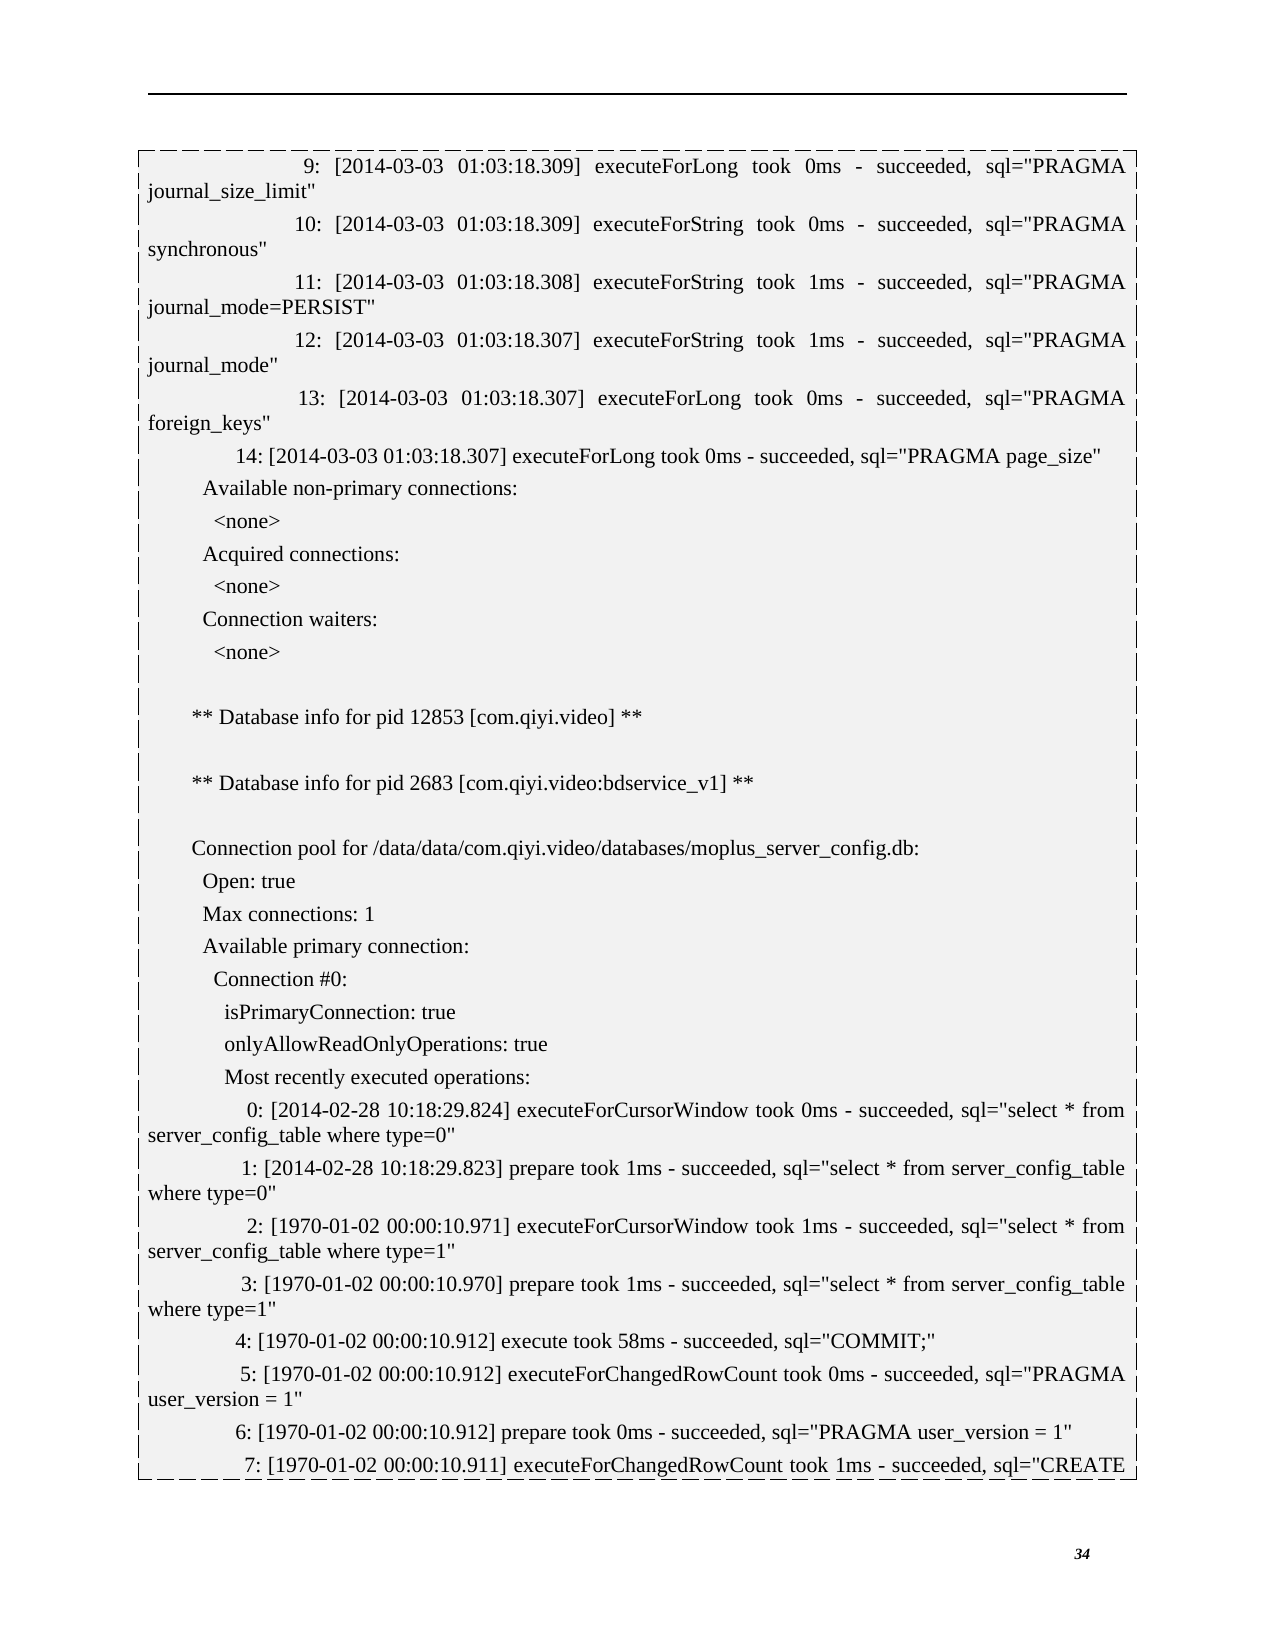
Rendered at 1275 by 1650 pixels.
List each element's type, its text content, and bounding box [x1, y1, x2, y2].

text 10: [2014-03-03 01:03:18.309] executeForString took 0ms - succeeded, sql="PRAGMA synchronous" [138, 208, 1137, 261]
text Most recently executed operations: [138, 1061, 1137, 1089]
text Available non-primary connections: [138, 472, 1137, 501]
text onlyAllowReadOnlyOperations: true [138, 1028, 1137, 1057]
text 3: [1970-01-02 00:00:10.970] prepare took 1ms - succeeded, sql="select * from server_config_table where type=1" [138, 1267, 1137, 1321]
text Available primary connection: [138, 930, 1137, 958]
text <none> [138, 636, 1137, 664]
text Open: true [138, 865, 1137, 893]
text 1: [2014-02-28 10:18:29.823] prepare took 1ms - succeeded, sql="select * from server_config_table where type=0" [138, 1152, 1137, 1205]
text 4: [1970-01-02 00:00:10.912] execute took 58ms - succeeded, sql="COMMIT;" [138, 1325, 1137, 1354]
text Connection #0: [138, 963, 1137, 991]
text Connection pool for /data/data/com.qiyi.video/databases/moplus_server_config.db: [138, 832, 1137, 860]
text <none> [138, 570, 1137, 599]
text Max connections: 1 [138, 897, 1137, 926]
text 13: [2014-03-03 01:03:18.307] executeForLong took 0ms - succeeded, sql="PRAGMA foreign_keys" [138, 382, 1137, 435]
text 9: [2014-03-03 01:03:18.309] executeForLong took 0ms - succeeded, sql="PRAGMA journal_size_limit" [138, 150, 1137, 203]
text ** Database info for pid 2683 [com.qiyi.video:bdservice_v1] ** [138, 767, 1137, 795]
text 11: [2014-03-03 01:03:18.308] executeForString took 1ms - succeeded, sql="PRAGMA journal_mode=PERSIST" [138, 266, 1137, 319]
text 14: [2014-03-03 01:03:18.307] executeForLong took 0ms - succeeded, sql="PRAGMA page_size" [138, 439, 1137, 468]
text 12: [2014-03-03 01:03:18.307] executeForString took 1ms - succeeded, sql="PRAGMA journal_mode" [138, 324, 1137, 377]
text 6: [1970-01-02 00:00:10.912] prepare took 0ms - succeeded, sql="PRAGMA user_version = 1" [138, 1416, 1137, 1444]
text Connection waiters: [138, 603, 1137, 631]
text <none> [138, 505, 1137, 533]
text ** Database info for pid 12853 [com.qiyi.video] ** [138, 701, 1137, 729]
text Acquired connections: [138, 538, 1137, 566]
text isPrimaryConnection: true [138, 996, 1137, 1024]
text 2: [1970-01-02 00:00:10.971] executeForCursorWindow took 1ms - succeeded, sql="select * from server_config_table where type=1" [138, 1209, 1137, 1263]
text 5: [1970-01-02 00:00:10.912] executeForChangedRowCount took 0ms - succeeded, sql="PRAGMA user_version = 1" [138, 1358, 1137, 1412]
text 0: [2014-02-28 10:18:29.824] executeForCursorWindow took 0ms - succeeded, sql="select * from server_config_table where type=0" [138, 1094, 1137, 1147]
